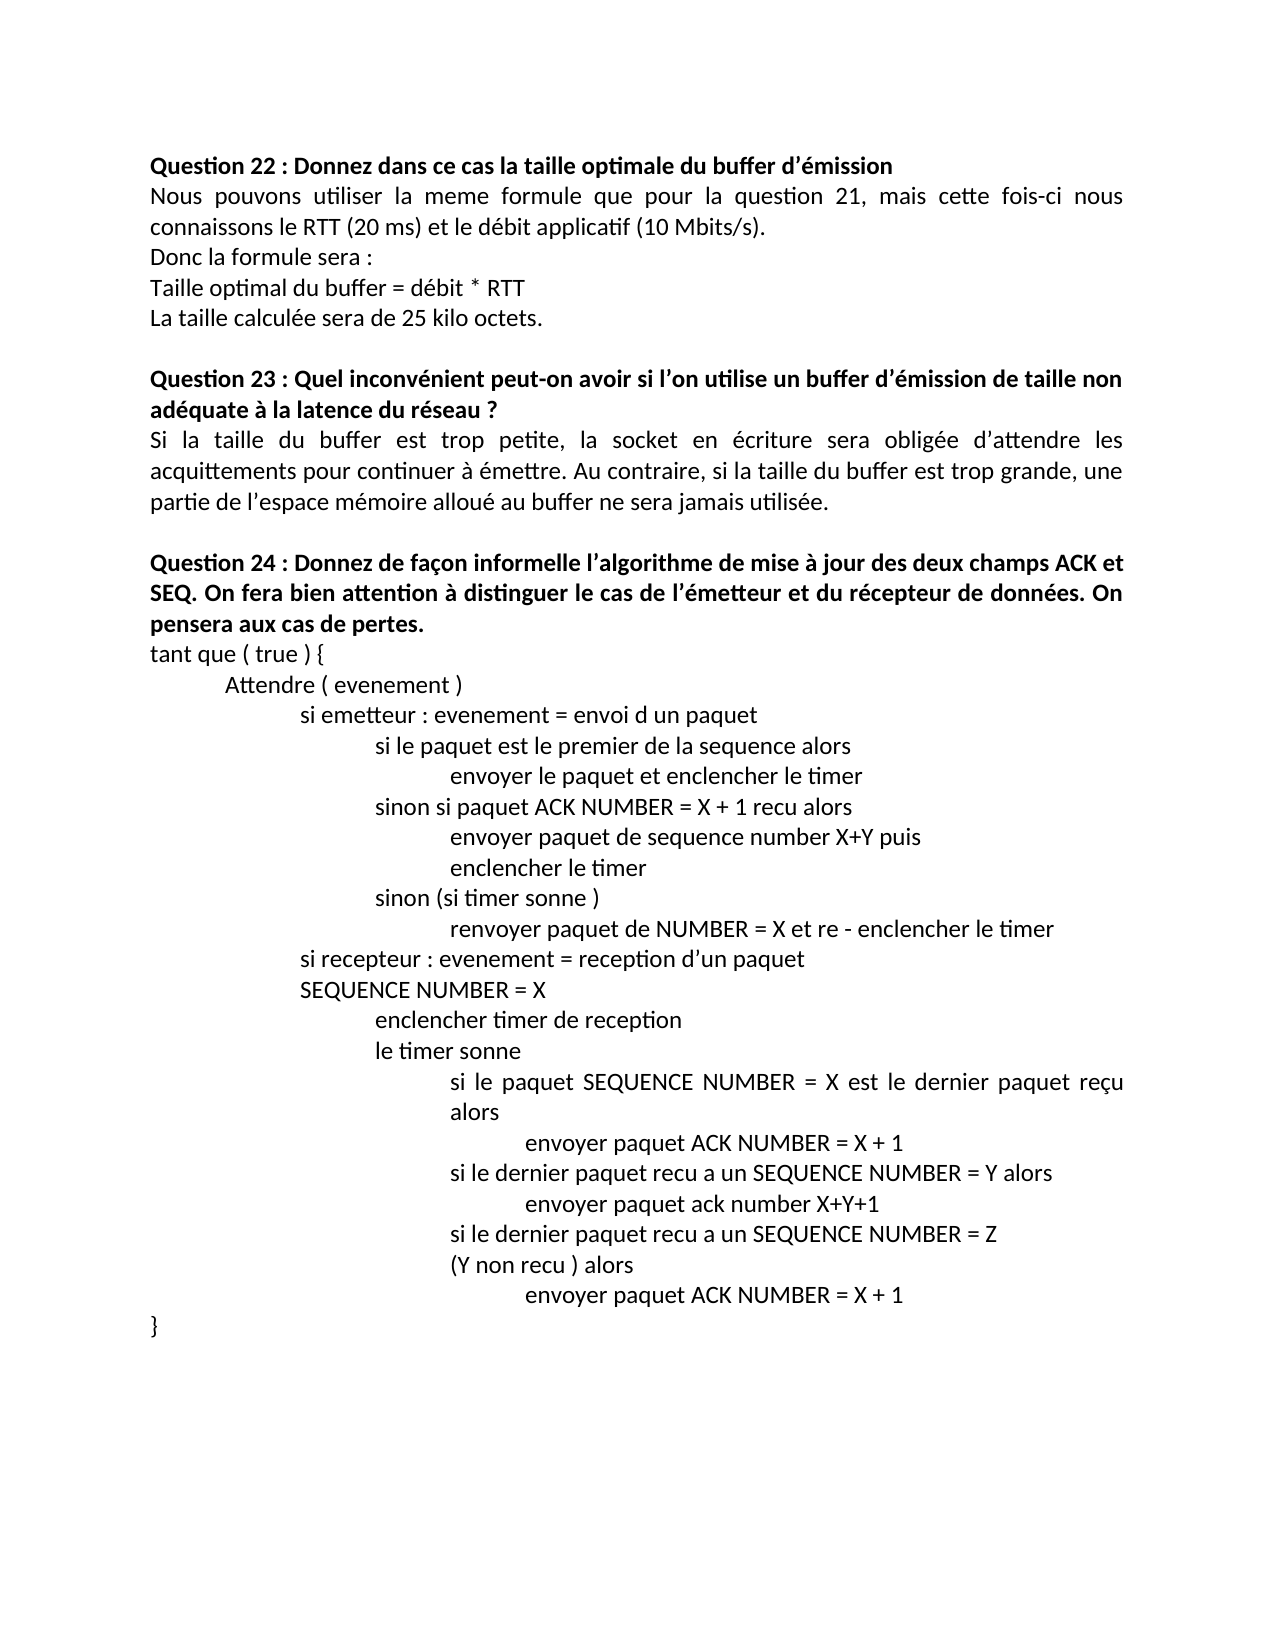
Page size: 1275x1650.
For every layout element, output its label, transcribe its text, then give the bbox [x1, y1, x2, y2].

text Si la taille du buffer est trop petite, la socket en écriture sera obligée d’attendre les acquittements pour continuer à émettre. Au contraire, si la taille du buffer est trop grande, une partie de l’espace mémoire alloué au buffer ne sera jamais utilisée. [150, 425, 1125, 516]
text renvoyer paquet de NUMBER = X et re - enclencher le timer [450, 913, 1125, 943]
text enclencher le timer [450, 852, 1125, 882]
text } [150, 1310, 1125, 1340]
text Taille optimal du buffer = débit * RTT [150, 272, 1125, 303]
text si le dernier paquet recu a un SEQUENCE NUMBER = Z [450, 1218, 1125, 1249]
text envoyer paquet de sequence number X+Y puis [450, 821, 1125, 852]
text si recepteur : evenement = reception d’un paquet [300, 943, 1125, 974]
text SEQUENCE NUMBER = X [300, 974, 1125, 1004]
text tant que ( true ) { [150, 638, 1125, 669]
text envoyer paquet ACK NUMBER = X + 1 [525, 1127, 1125, 1157]
text La taille calculée sera de 25 kilo octets. [150, 303, 1125, 333]
text si emetteur : evenement = envoi d un paquet [300, 699, 1125, 730]
text si le paquet SEQUENCE NUMBER = X est le dernier paquet reçu alors [450, 1066, 1125, 1127]
text Nous pouvons utiliser la meme formule que pour la question 21, mais cette fois-ci nous connaissons le RTT (20 ms) et le débit applicatif (10 Mbits/s). [150, 181, 1125, 242]
text si le paquet est le premier de la sequence alors [375, 730, 1125, 760]
text enclencher timer de reception [375, 1004, 1125, 1035]
text envoyer le paquet et enclencher le timer [450, 760, 1125, 791]
text envoyer paquet ACK NUMBER = X + 1 [525, 1279, 1125, 1310]
text Attendre ( evenement ) [225, 669, 1125, 699]
text envoyer paquet ack number X+Y+1 [525, 1188, 1125, 1218]
text sinon (si timer sonne ) [375, 882, 1125, 913]
text Question 22 : Donnez dans ce cas la taille optimale du buffer d’émission [150, 150, 1125, 181]
text (Y non recu ) alors [450, 1249, 1125, 1279]
text Question 24 : Donnez de façon informelle l’algorithme de mise à jour des deux champs ACK et SEQ. On fera bien attention à distinguer le cas de l’émetteur et du récepteur de données. On pensera aux cas de pertes. [150, 547, 1125, 638]
text sinon si paquet ACK NUMBER = X + 1 recu alors [375, 791, 1125, 821]
text le timer sonne [375, 1035, 1125, 1066]
text Question 23 : Quel inconvénient peut-on avoir si l’on utilise un buffer d’émission de taille non adéquate à la latence du réseau ? [150, 364, 1125, 425]
text Donc la formule sera : [150, 242, 1125, 272]
text si le dernier paquet recu a un SEQUENCE NUMBER = Y alors [450, 1157, 1125, 1188]
